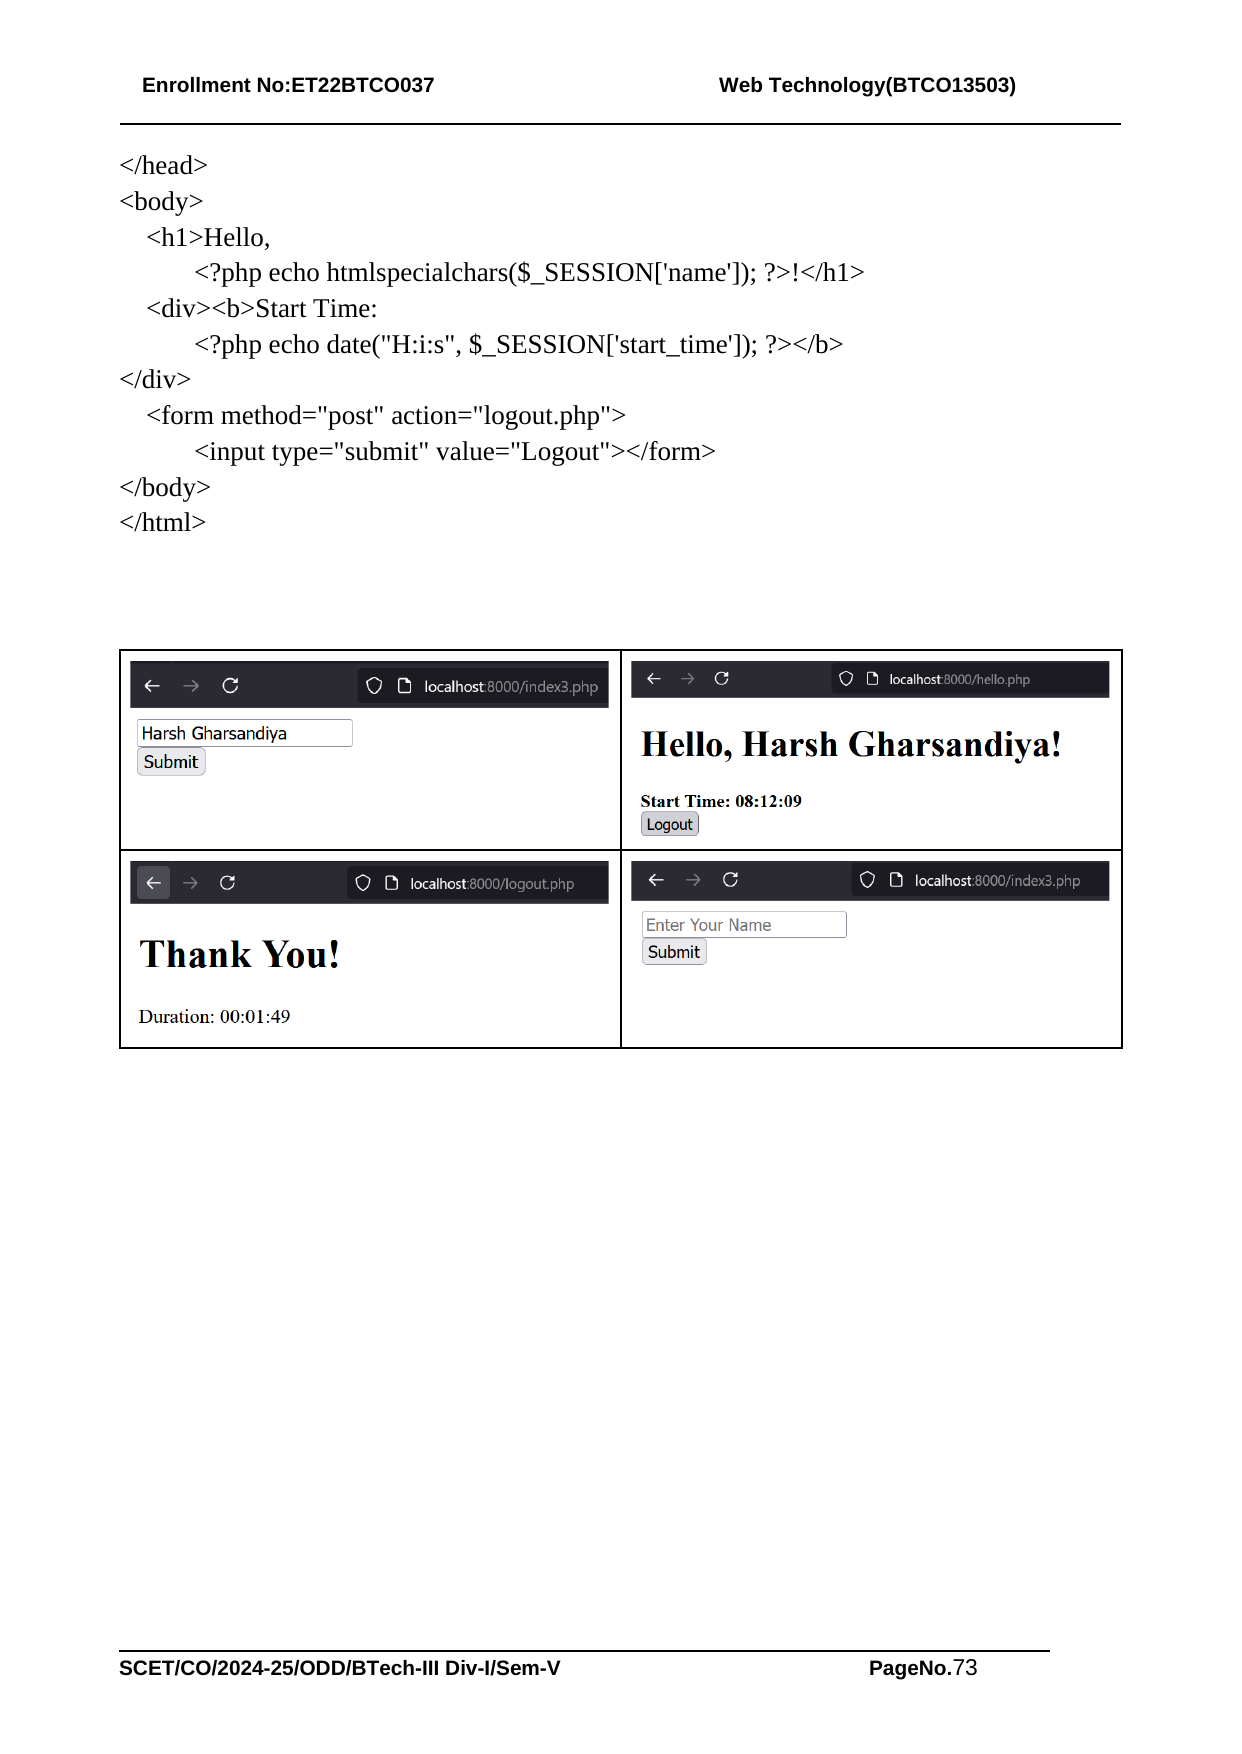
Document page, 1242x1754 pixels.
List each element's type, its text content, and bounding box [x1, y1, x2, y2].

text </head> [119, 149, 1121, 180]
text </div> [119, 363, 1121, 395]
text </body> [119, 471, 1121, 502]
text <h1>Hello, [119, 221, 1121, 252]
picture [631, 661, 1110, 839]
text <body> [119, 185, 1121, 216]
picture [130, 861, 609, 1037]
picture [631, 861, 1110, 989]
text </html> [119, 506, 1121, 538]
text <?php echo date("H:i:s", $_SESSION['start_time']); ?></b> [119, 328, 1121, 359]
text <div><b>Start Time: [119, 292, 1121, 323]
text <form method="post" action="logout.php"> [119, 399, 1121, 430]
picture [130, 661, 609, 789]
text <?php echo htmlspecialchars($_SESSION['name']); ?>!</h1> [119, 256, 1121, 287]
text <input type="submit" value="Logout"></form> [119, 435, 1121, 466]
